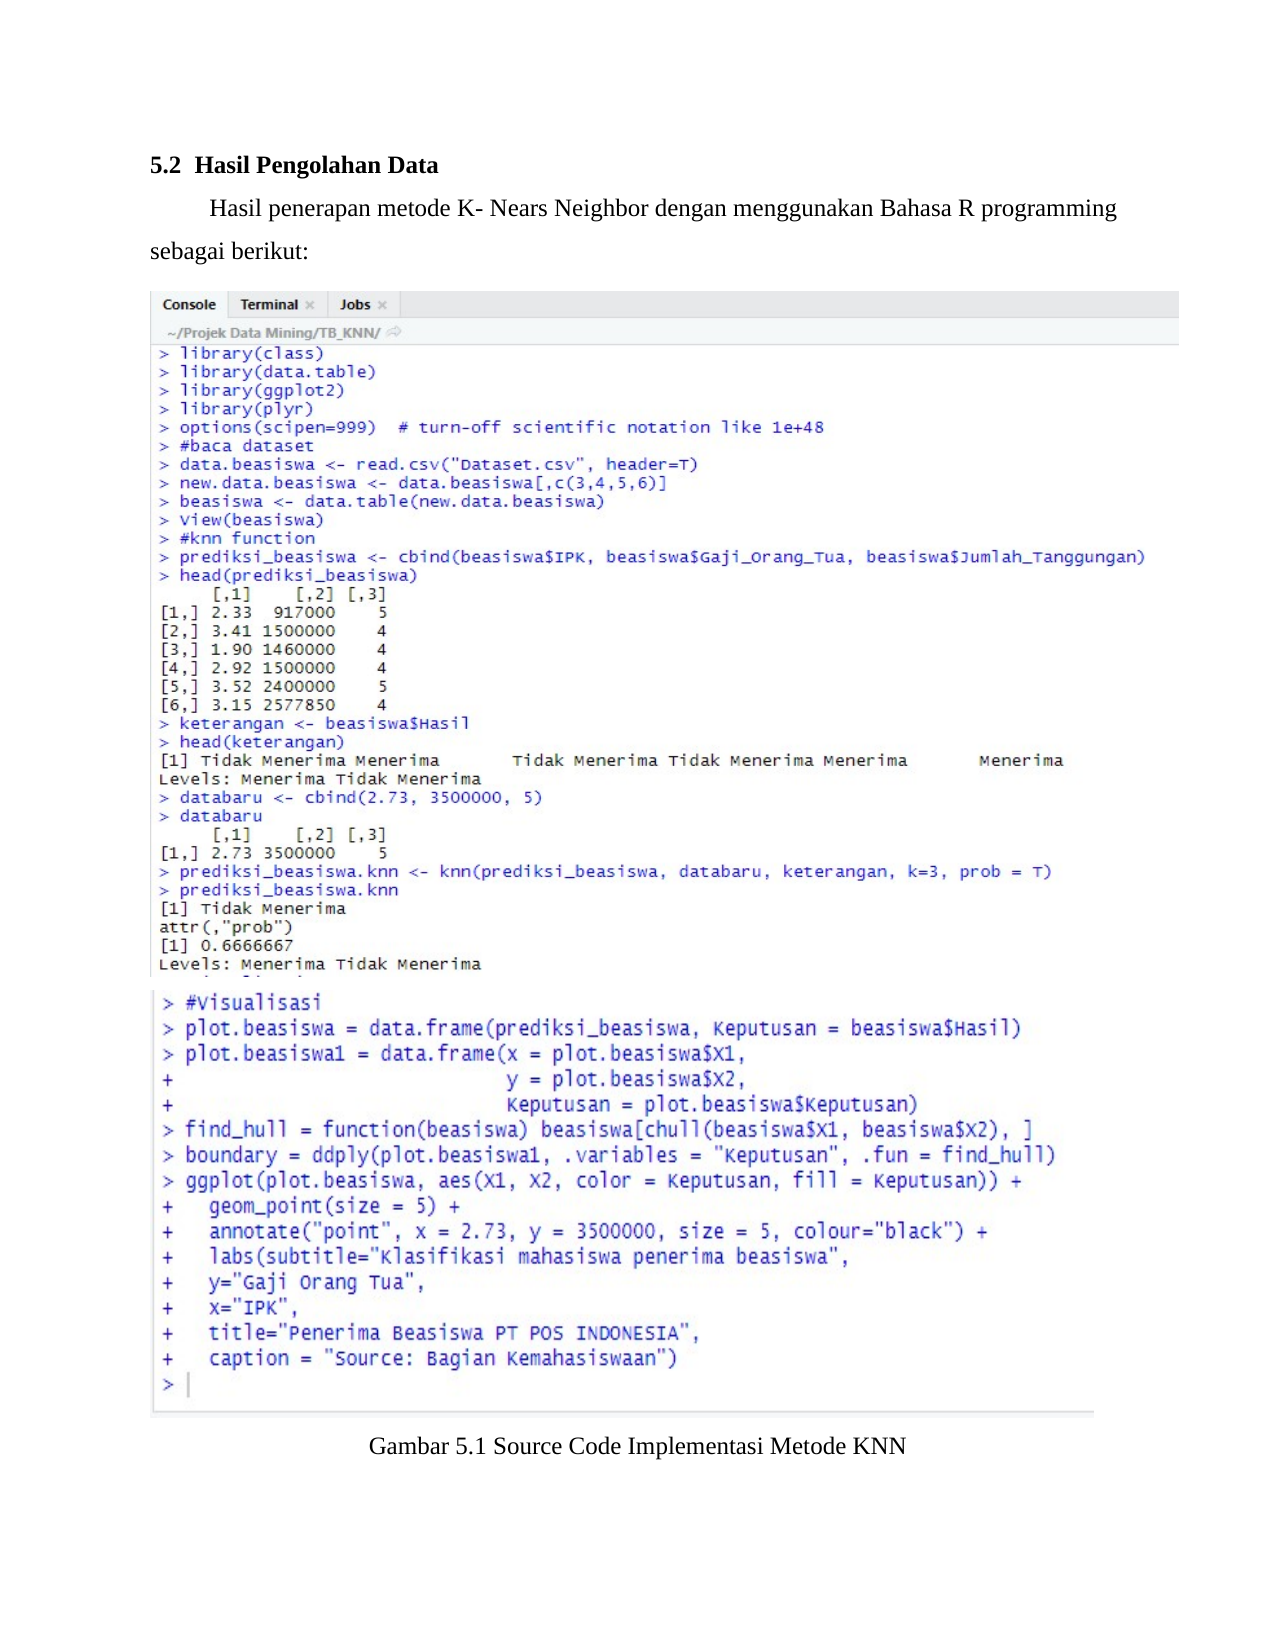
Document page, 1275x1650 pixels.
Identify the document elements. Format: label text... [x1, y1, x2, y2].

picture [150, 990, 1094, 1418]
text Gambar 5.1 Source Code Implementasi Metode KNN [150, 1431, 1125, 1460]
text Hasil penerapan metode K- Nears Neighbor dengan menggunakan Bahasa R programming sebagai berikut: [150, 193, 1125, 265]
subtitle Hasil Pengolahan Data [150, 150, 1125, 179]
picture [150, 291, 1179, 977]
